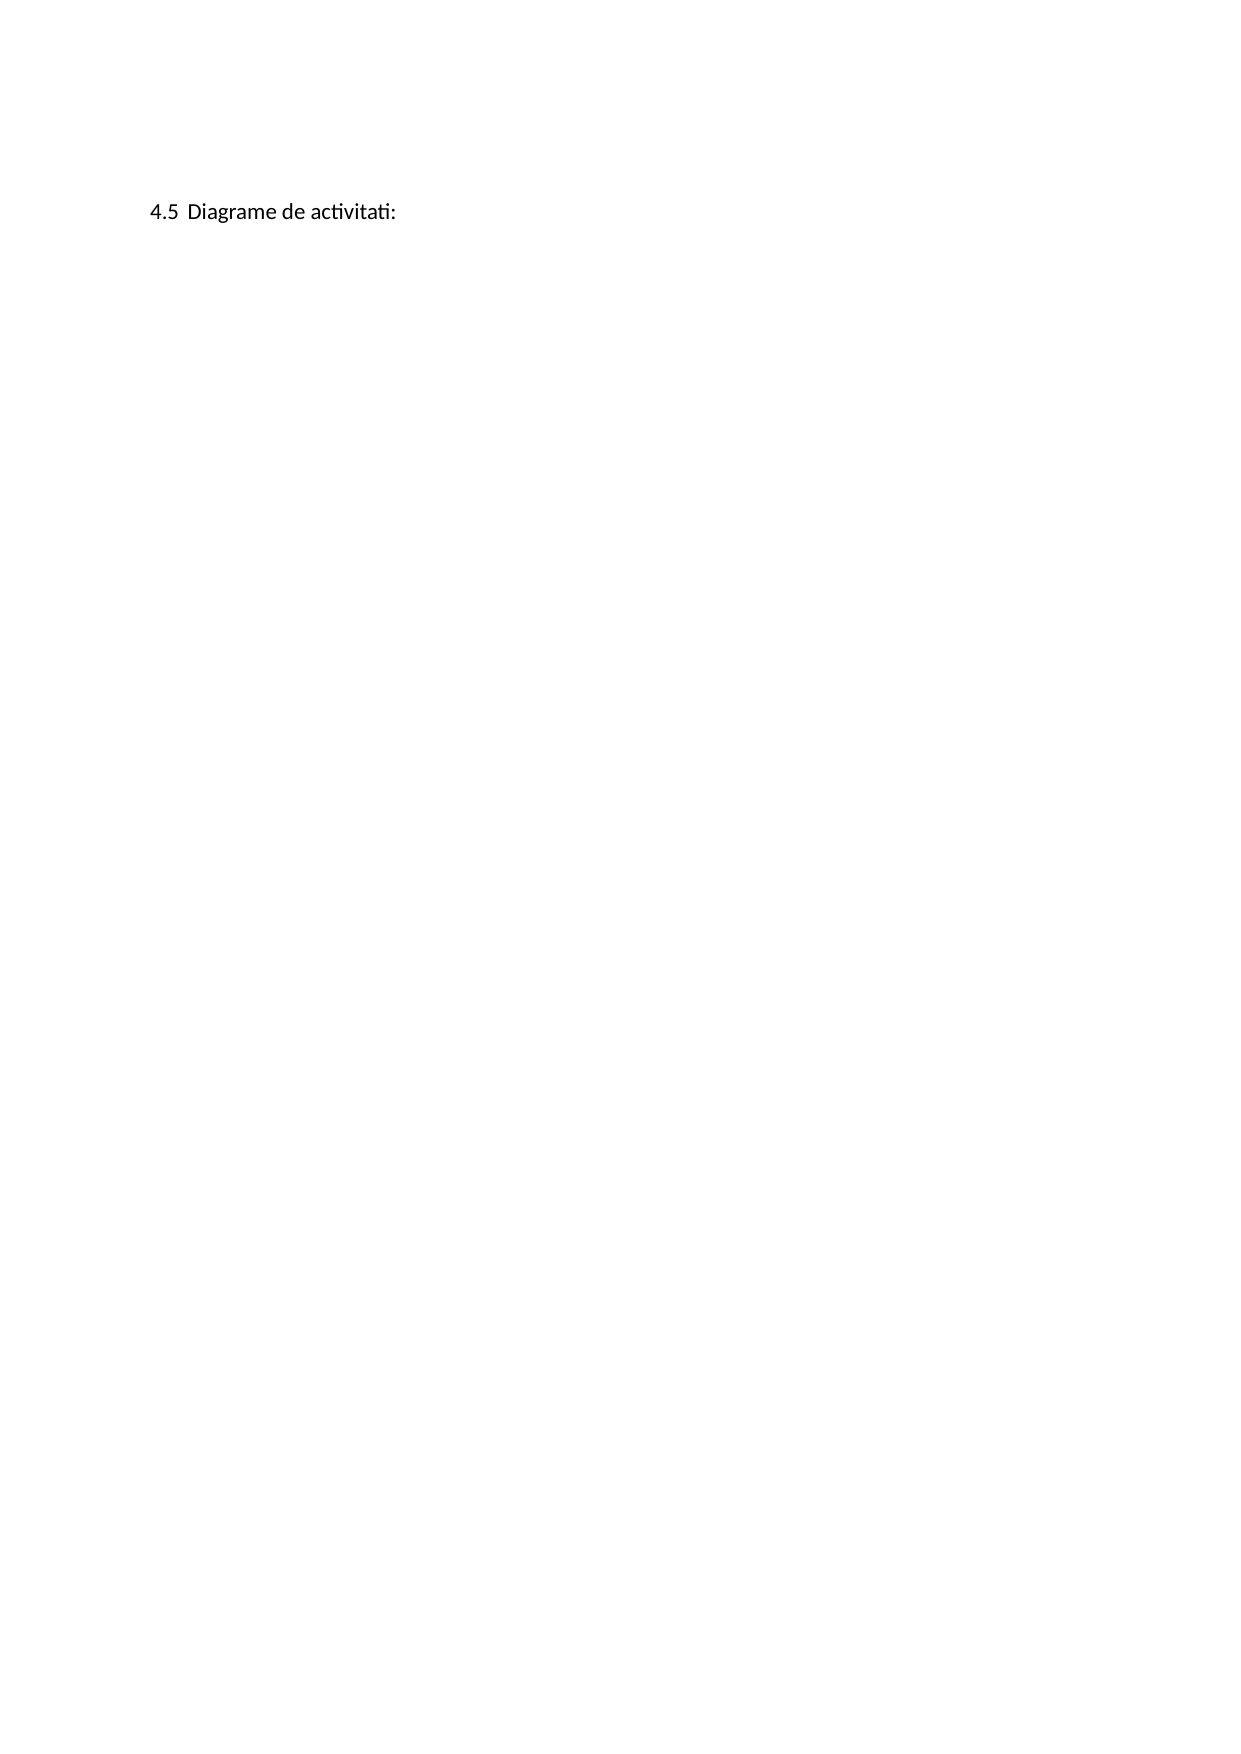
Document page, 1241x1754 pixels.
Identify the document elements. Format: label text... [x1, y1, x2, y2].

list Diagrame de activitati: [150, 197, 1090, 225]
